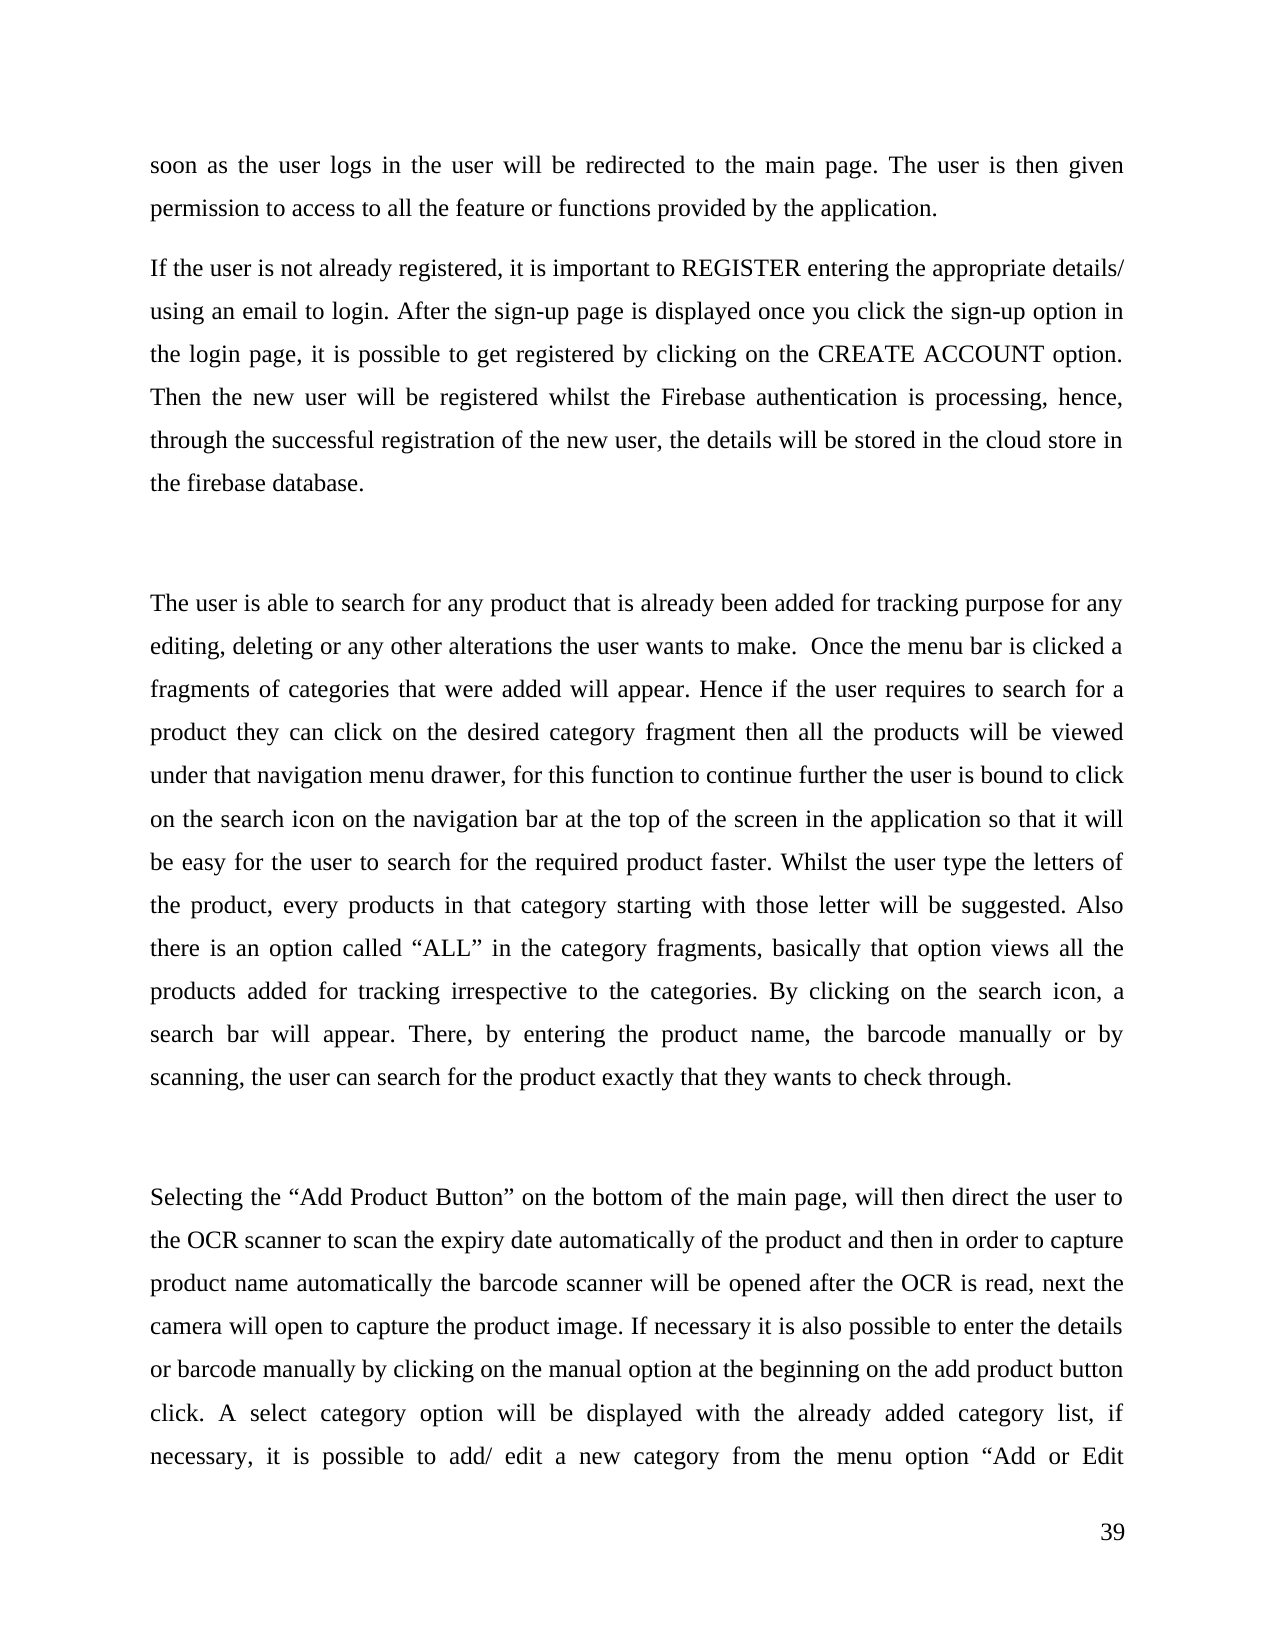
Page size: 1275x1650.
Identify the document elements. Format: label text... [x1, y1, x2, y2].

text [150, 150, 1125, 222]
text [150, 1182, 1125, 1469]
text The user is able to search for any product that is already been added for tracking purpose for any editing, deleting or any other alterations the user wants to make. Once the menu bar is clicked a fragments of categories that were added will appear. Hence if the user requires to search for a product they can click on the desired category fragment then all the products will be viewed under that navigation menu drawer, for this function to continue further the user is bound to click on the search icon on the navigation bar at the top of the screen in the application so that it will be easy for the user to search for the required product faster. Whilst the user type the letters of the product, every products in that category starting with those letter will be suggested. Also there is an option called “ALL” in the category fragments, basically that option views all the products added for tracking irrespective to the categories. By clicking on the search icon, a search bar will appear. There, by entering the product name, the barcode manually or by scanning, the user can search for the product exactly that they wants to check through. [150, 588, 1125, 1091]
text If the user is not already registered, it is important to REGISTER entering the appropriate details/ using an email to login. After the sign-up page is displayed once you click the sign-up option in the login page, it is possible to get registered by clicking on the CREATE ACCOUNT option. Then the new user will be registered whilst the Firebase authentication is processing, hence, through the successful registration of the new user, the details will be stored in the cloud store in the firebase database. [150, 253, 1125, 497]
